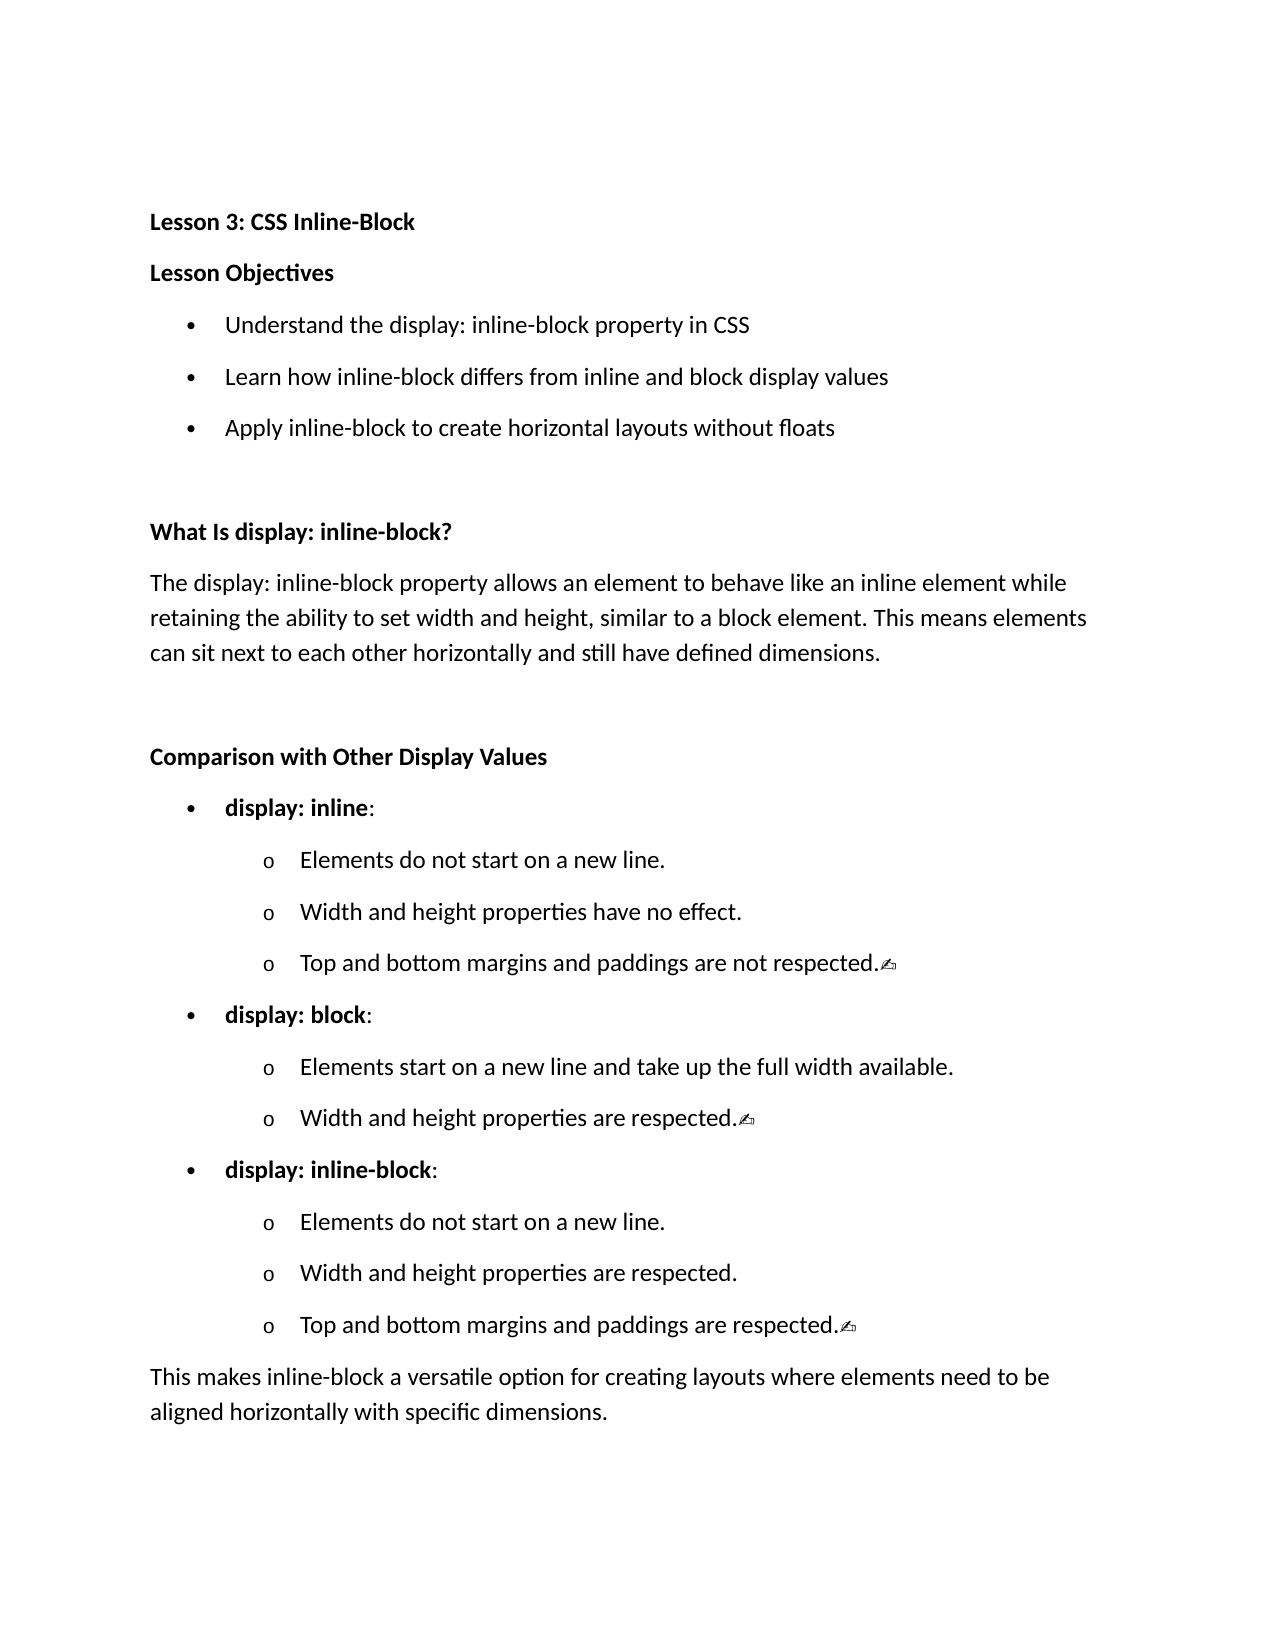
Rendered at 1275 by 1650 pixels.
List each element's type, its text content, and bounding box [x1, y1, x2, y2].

list display: inline-block: [187, 1154, 1125, 1185]
text Comparison with Other Display Values [150, 741, 1125, 771]
list display: block: [187, 999, 1125, 1030]
list Elements start on a new line and take up the full width available. [262, 1051, 1125, 1081]
text The display: inline-block property allows an element to behave like an inline element while retaining the ability to set width and height, similar to a block element. This means elements can sit next to each other horizontally and still have defined dimensions. [150, 567, 1125, 668]
list Width and height properties are respected. [262, 1257, 1125, 1288]
text This makes inline-block a versatile option for creating layouts where elements need to be aligned horizontally with specific dimensions. [150, 1361, 1125, 1426]
list Width and height properties have no effect. [262, 896, 1125, 926]
list Learn how inline-block differs from inline and block display values [187, 361, 1125, 391]
list Elements do not start on a new line. [262, 844, 1125, 875]
list Apply inline-block to create horizontal layouts without floats [187, 412, 1125, 443]
text Lesson 3: CSS Inline-Block [150, 206, 1125, 236]
list Width and height properties are respected. [262, 1102, 1125, 1133]
text Lesson Objectives [150, 257, 1125, 288]
text What Is display: inline-block? [150, 516, 1125, 546]
list Top and bottom margins and paddings are respected. [262, 1309, 1125, 1340]
list Top and bottom margins and paddings are not respected. [262, 947, 1125, 978]
list display: inline: [187, 792, 1125, 823]
list Understand the display: inline-block property in CSS [187, 309, 1125, 340]
list Elements do not start on a new line. [262, 1206, 1125, 1236]
